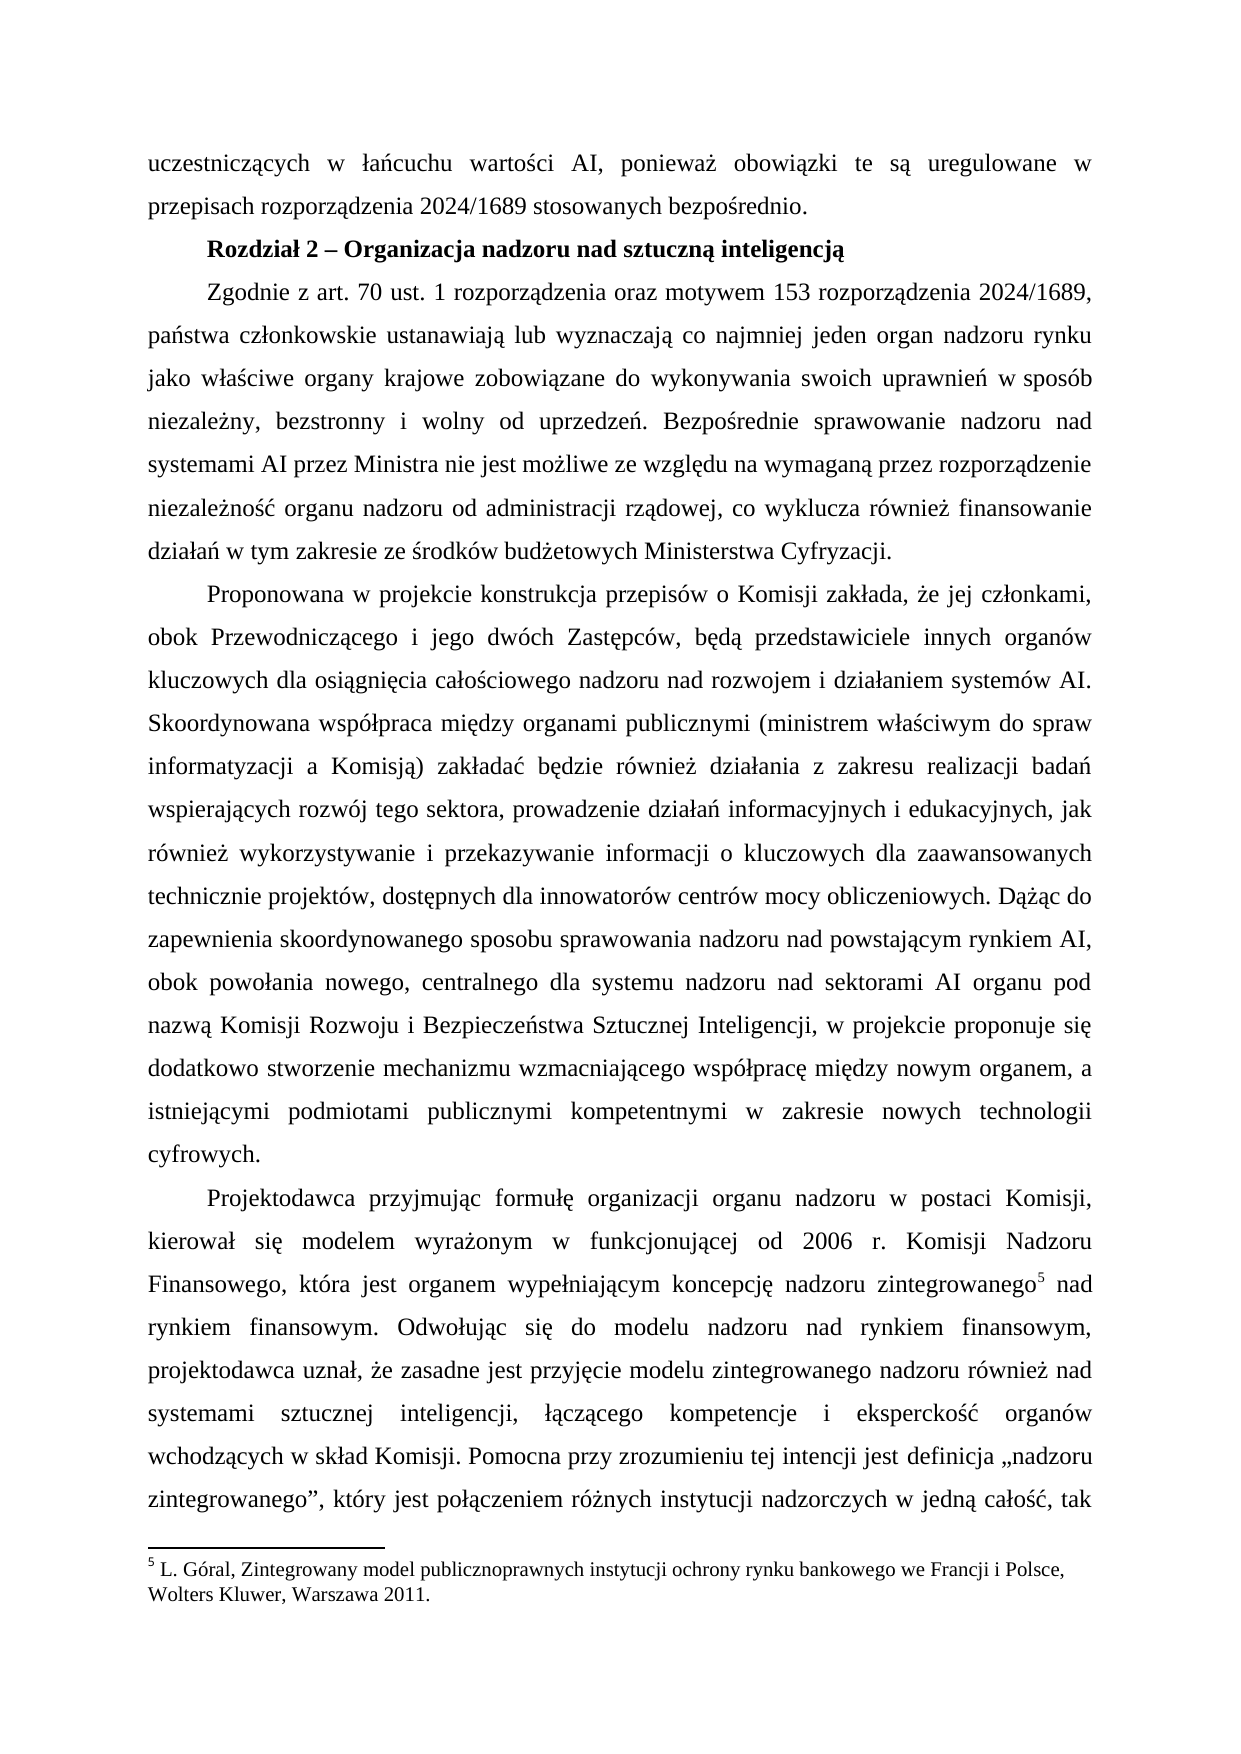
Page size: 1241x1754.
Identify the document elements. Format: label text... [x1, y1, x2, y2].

text Proponowana w projekcie konstrukcja przepisów o Komisji zakłada, że jej członkami, obok Przewodniczącego i jego dwóch Zastępców, będą przedstawiciele innych organów kluczowych dla osiągnięcia całościowego nadzoru nad rozwojem i działaniem systemów AI. Skoordynowana współpraca między organami publicznymi (ministrem właściwym do spraw informatyzacji a Komisją) zakładać będzie również działania z zakresu realizacji badań wspierających rozwój tego sektora, prowadzenie działań informacyjnych i edukacyjnych, jak również wykorzystywanie i przekazywanie informacji o kluczowych dla zaawansowanych technicznie projektów, dostępnych dla innowatorów centrów mocy obliczeniowych. Dążąc do zapewnienia skoordynowanego sposobu sprawowania nadzoru nad powstającym rynkiem AI, obok powołania nowego, centralnego dla systemu nadzoru nad sektorami AI organu pod nazwą Komisji Rozwoju i Bezpieczeństwa Sztucznej Inteligencji, w projekcie proponuje się dodatkowo stworzenie mechanizmu wzmacniającego współpracę między nowym organem, a istniejącymi podmiotami publicznymi kompetentnymi w zakresie nowych technologii cyfrowych. [148, 579, 1093, 1168]
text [148, 148, 1093, 219]
text Rozdział 2 – Organizacja nadzoru nad sztuczną inteligencją [148, 234, 1093, 263]
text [148, 1183, 1093, 1513]
text Zgodnie z art. 70 ust. 1 rozporządzenia oraz motywem 153 rozporządzenia 2024/1689, państwa członkowskie ustanawiają lub wyznaczają co najmniej jeden organ nadzoru rynku jako właściwe organy krajowe zobowiązane do wykonywania swoich uprawnień w sposób niezależny, bezstronny i wolny od uprzedzeń. Bezpośrednie sprawowanie nadzoru nad systemami AI przez Ministra nie jest możliwe ze względu na wymaganą przez rozporządzenie niezależność organu nadzoru od administracji rządowej, co wyklucza również finansowanie działań w tym zakresie ze środków budżetowych Ministerstwa Cyfryzacji. [148, 277, 1093, 564]
